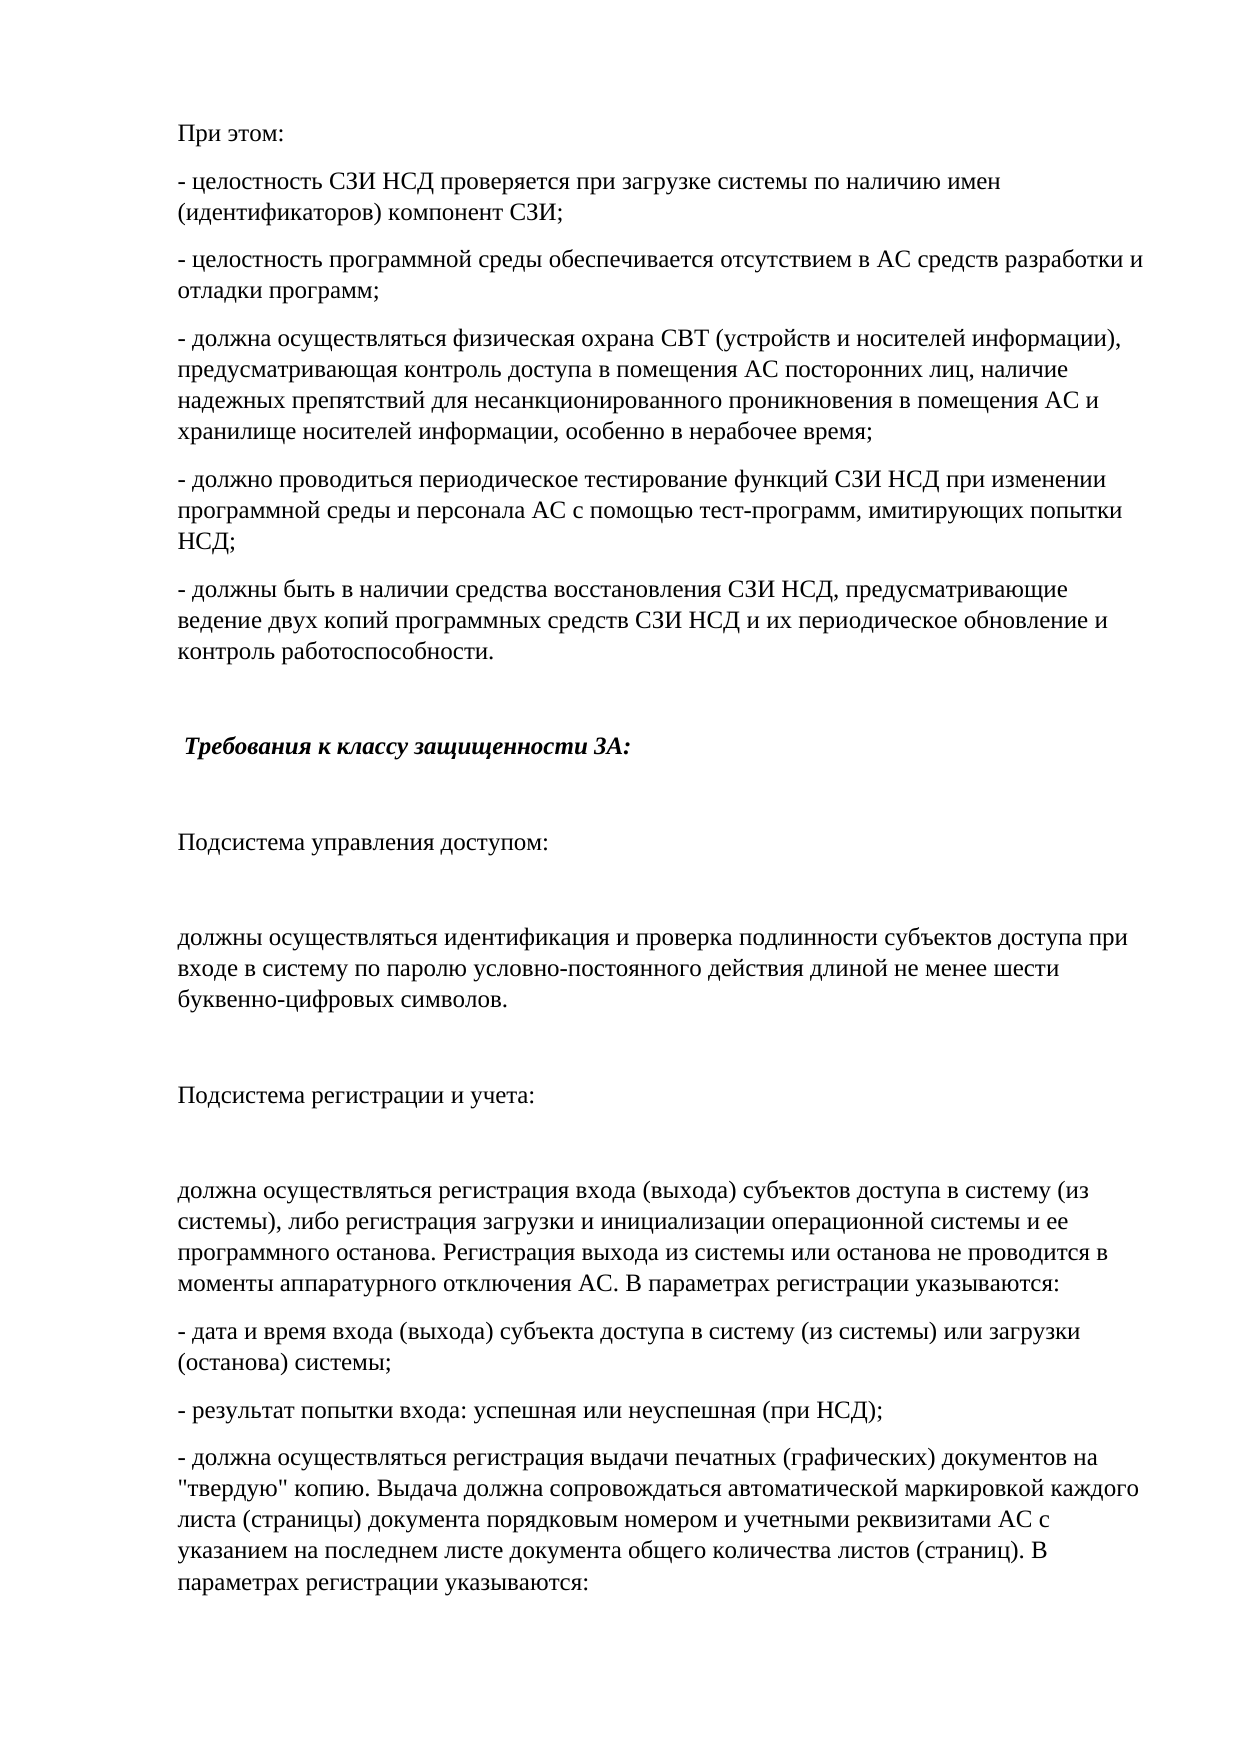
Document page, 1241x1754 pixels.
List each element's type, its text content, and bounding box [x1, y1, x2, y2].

text При этом: [177, 118, 1152, 147]
text - результат попытки входа: успешная или неуспешная (при НСД); [177, 1395, 1152, 1423]
text - целостность программной среды обеспечивается отсутствием в АС средств разработки и отладки программ; [177, 244, 1152, 304]
text Подсистема регистрации и учета: [177, 1080, 1152, 1108]
text Подсистема управления доступом: [177, 827, 1152, 856]
text - должна осуществляться физическая охрана СВТ (устройств и носителей информации), предусматривающая контроль доступа в помещения АС посторонних лиц, наличие надежных препятствий для несанкционированного проникновения в помещения АС и хранилище носителей информации, особенно в нерабочее время; [177, 323, 1152, 445]
text - должны быть в наличии средства восстановления СЗИ НСД, предусматривающие ведение двух копий программных средств СЗИ НСД и их периодическое обновление и контроль работоспособности. [177, 574, 1152, 665]
text - целостность СЗИ НСД проверяется при загрузке системы по наличию имен (идентификаторов) компонент СЗИ; [177, 166, 1152, 226]
text Требования к классу защищенности 3А: [177, 731, 1152, 760]
text - дата и время входа (выхода) субъекта доступа в систему (из системы) или загрузки (останова) системы; [177, 1316, 1152, 1376]
text должны осуществляться идентификация и проверка подлинности субъектов доступа при входе в систему по паролю условно-постоянного действия длиной не менее шести буквенно-цифровых символов. [177, 922, 1152, 1013]
text должна осуществляться регистрация входа (выхода) субъектов доступа в систему (из системы), либо регистрация загрузки и инициализации операционной системы и ее программного останова. Регистрация выхода из системы или останова не проводится в моменты аппаратурного отключения АС. В параметрах регистрации указываются: [177, 1175, 1152, 1297]
text - должна осуществляться регистрация выдачи печатных (графических) документов на "твердую" копию. Выдача должна сопровождаться автоматической маркировкой каждого листа (страницы) документа порядковым номером и учетными реквизитами АС с указанием на последнем листе документа общего количества листов (страниц). В параметрах регистрации указываются: [177, 1442, 1152, 1595]
text - должно проводиться периодическое тестирование функций СЗИ НСД при изменении программной среды и персонала АС с помощью тест-программ, имитирующих попытки НСД; [177, 464, 1152, 555]
